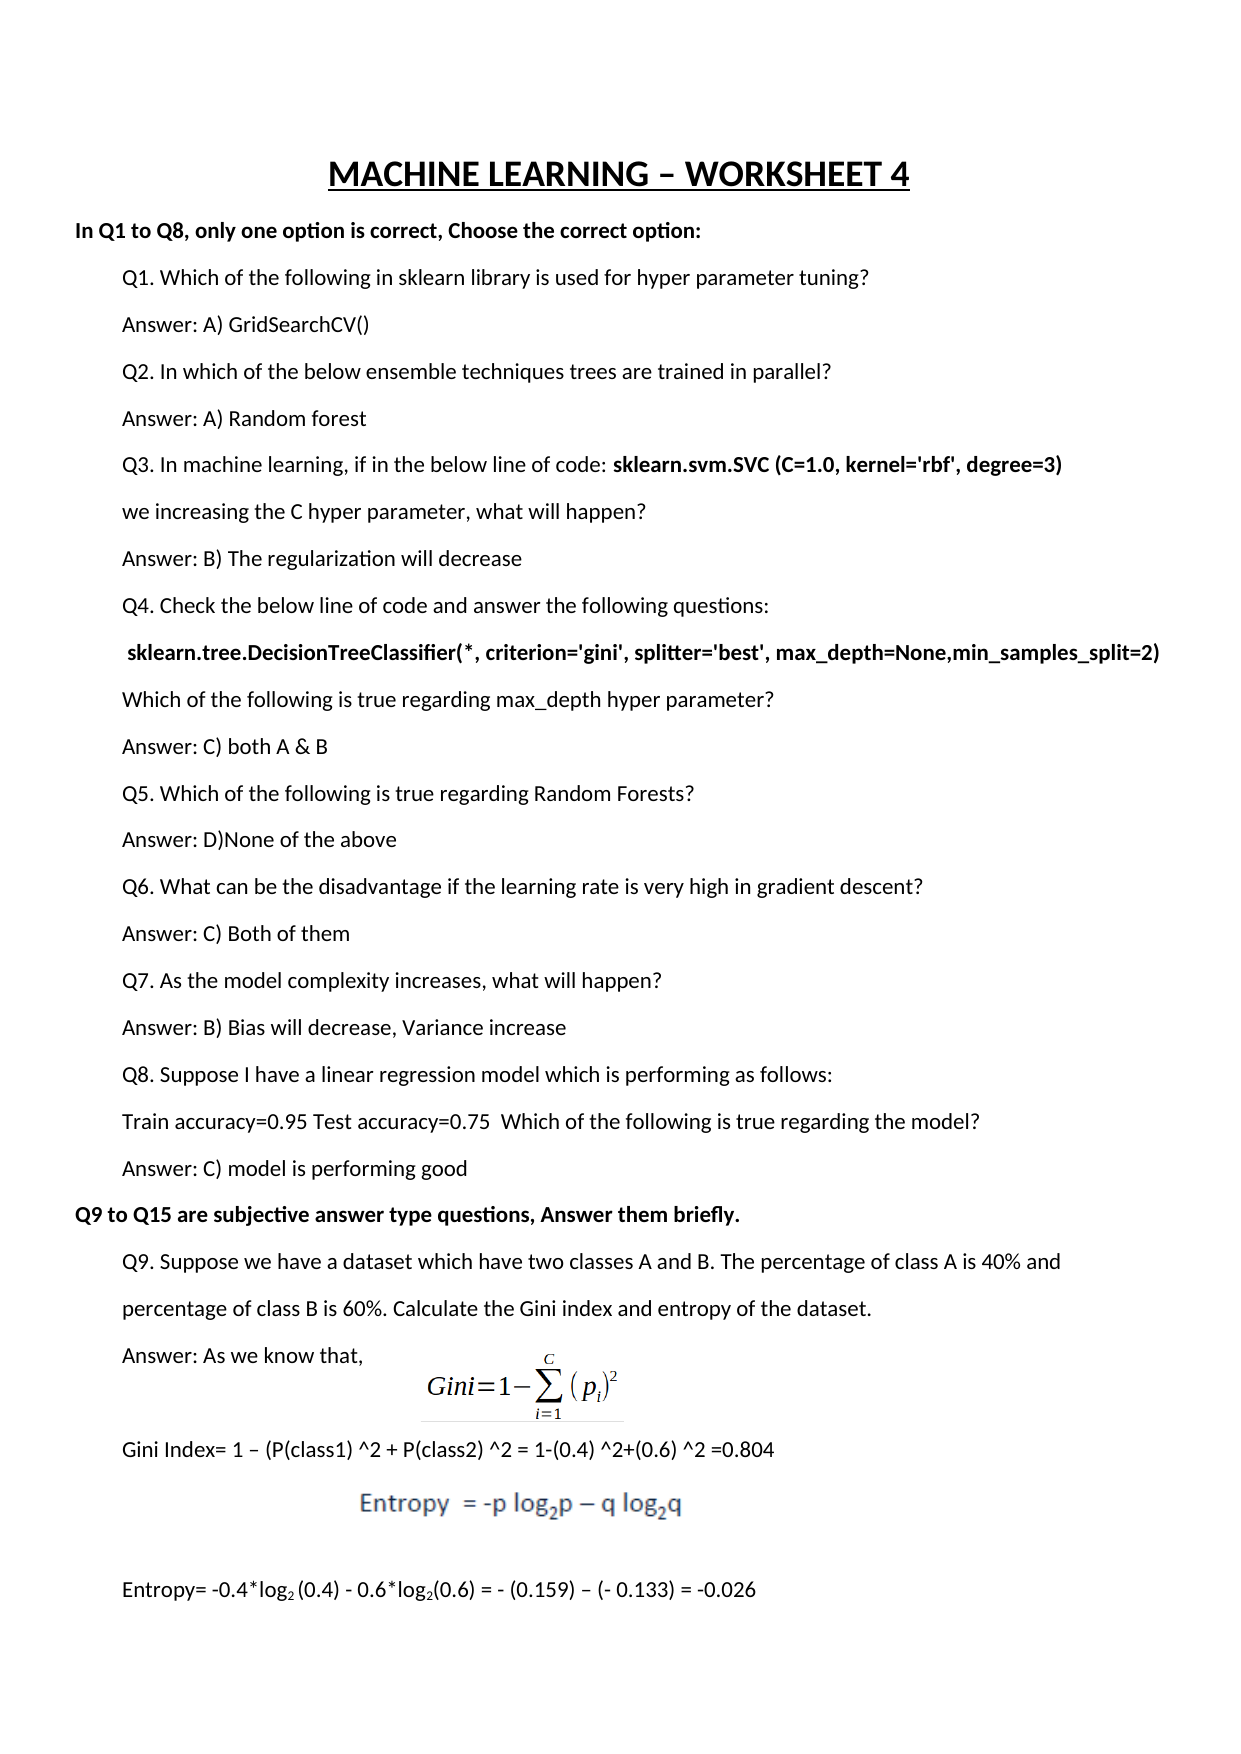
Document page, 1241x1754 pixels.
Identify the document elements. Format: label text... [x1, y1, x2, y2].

picture [352, 1483, 693, 1531]
text Q6. What can be the disadvantage if the learning rate is very high in gradient descent? [122, 872, 1162, 900]
text Answer: D)None of the above [122, 826, 1162, 853]
text Gini Index= 1 – (P(class1) ^2 + P(class2) ^2 = 1-(0.4) ^2+(0.6) ^2 =0.804 [122, 1435, 1162, 1463]
text Answer: A) Random forest [122, 404, 1162, 432]
text Answer: A) GridSearchCV() [122, 310, 1162, 338]
text MACHINE LEARNING – WORKSHEET 4 [75, 150, 1162, 196]
text Answer: C) model is performing good [122, 1154, 1162, 1182]
text Which of the following is true regarding max_depth hyper parameter? [122, 685, 1162, 713]
text Q8. Suppose I have a linear regression model which is performing as follows: [122, 1060, 1162, 1088]
text Q5. Which of the following is true regarding Random Forests? [122, 779, 1162, 807]
text Q1. Which of the following in sklearn library is used for hyper parameter tuning? [122, 263, 1162, 291]
text percentage of class B is 60%. Calculate the Gini index and entropy of the dataset. [122, 1294, 1162, 1322]
text Q9 to Q15 are subjective answer type questions, Answer them briefly. [75, 1201, 1162, 1228]
picture [420, 1350, 624, 1422]
text Q9. Suppose we have a dataset which have two classes A and B. The percentage of class A is 40% and [122, 1247, 1162, 1275]
text In Q1 to Q8, only one option is correct, Choose the correct option: [75, 216, 1162, 244]
text Q2. In which of the below ensemble techniques trees are trained in parallel? [122, 357, 1162, 385]
text Answer: C) Both of them [122, 919, 1162, 947]
text Q4. Check the below line of code and answer the following questions: [122, 591, 1162, 619]
text Answer: As we know that, [122, 1341, 1162, 1369]
text Entropy= -0.4*log2 (0.4) - 0.6*log2(0.6) = - (0.159) – (- 0.133) = -0.026 [122, 1576, 1162, 1603]
text Q7. As the model complexity increases, what will happen? [122, 966, 1162, 994]
text Answer: C) both A & B [122, 732, 1162, 760]
text we increasing the C hyper parameter, what will happen? [122, 497, 1162, 525]
text Q3. In machine learning, if in the below line of code: sklearn.svm.SVC (C=1.0, kernel='rbf', degree=3) [122, 451, 1162, 478]
text Train accuracy=0.95 Test accuracy=0.75 Which of the following is true regarding the model? [122, 1107, 1162, 1135]
text Answer: B) The regularization will decrease [122, 544, 1162, 572]
text sklearn.tree.DecisionTreeClassifier(*, criterion='gini', splitter='best', max_depth=None,min_samples_split=2) [122, 638, 1162, 666]
text Answer: B) Bias will decrease, Variance increase [122, 1013, 1162, 1041]
